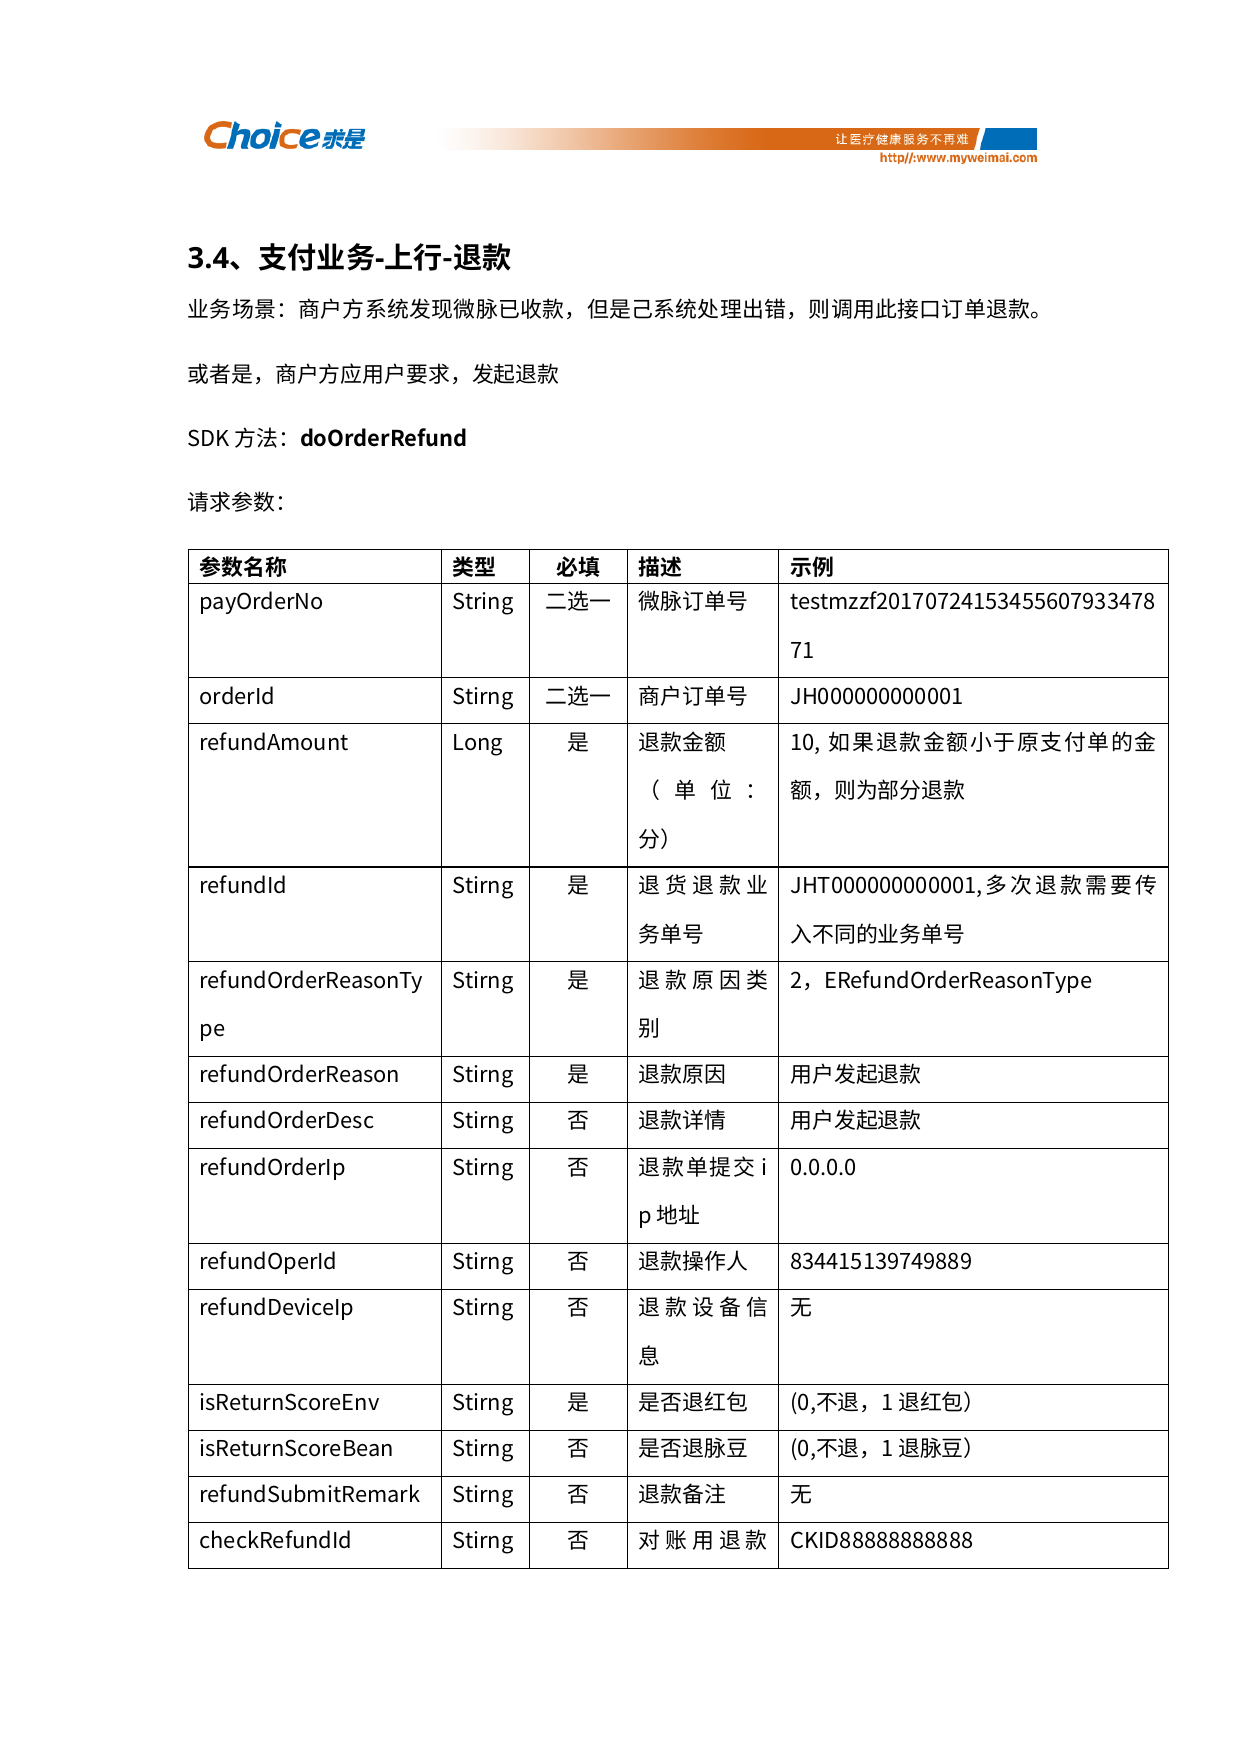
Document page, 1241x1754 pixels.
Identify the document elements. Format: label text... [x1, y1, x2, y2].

table_cell Stirng [442, 868, 529, 961]
table_cell orderId [189, 678, 441, 723]
table_cell Stirng [442, 1290, 529, 1384]
table_cell 是 [530, 1385, 627, 1430]
table_cell 退款操作人 [628, 1244, 778, 1289]
table_cell String [442, 584, 529, 677]
table_cell 是否退脉豆 [628, 1431, 778, 1476]
table_cell refundOrderIp [189, 1149, 441, 1243]
table_cell (0,不退，1退红包） [779, 1385, 1168, 1430]
table_cell isReturnScoreBean [189, 1431, 441, 1476]
table_cell 否 [530, 1103, 627, 1148]
table_cell 否 [530, 1149, 627, 1243]
table_cell Stirng [442, 1523, 529, 1568]
text 业务场景：商户方系统发现微脉已收款，但是己系统处理出错，则调用此接口订单退款。或者是，商户方应用户要求，发起退款 [187, 291, 1053, 389]
table_cell payOrderNo [189, 584, 441, 677]
table_cell checkRefundId [189, 1523, 441, 1568]
table_cell 对账用退款单号 [628, 1523, 778, 1568]
table_cell 是 [530, 1057, 627, 1102]
table_cell Long [442, 724, 529, 866]
table_cell 是 [530, 962, 627, 1056]
table_cell 退款单提交ip地址 [628, 1149, 778, 1243]
table_header 参数名称 [189, 550, 441, 582]
table_cell 退款原因 [628, 1057, 778, 1102]
table_cell 是 [530, 868, 627, 961]
table_cell 退货退款业务单号 [628, 868, 778, 961]
text SDK方法：doOrderRefund [187, 421, 1053, 453]
table_cell 二选一 [530, 584, 627, 677]
table_cell Stirng [442, 1431, 529, 1476]
table_cell 无 [779, 1477, 1168, 1522]
table_header 描述 [628, 550, 778, 582]
table_cell refundOrderReason [189, 1057, 441, 1102]
table_cell 用户发起退款 [779, 1103, 1168, 1148]
table_cell 否 [530, 1244, 627, 1289]
subtitle 3.4、支付业务-上行-退款 [187, 223, 1053, 288]
table_cell Stirng [442, 1103, 529, 1148]
table_cell 退款备注 [628, 1477, 778, 1522]
table_header 类型 [442, 550, 529, 582]
picture [188, 114, 1053, 164]
text 请求参数： [187, 485, 1053, 517]
table_cell 微脉订单号 [628, 584, 778, 677]
table_cell refundOperId [189, 1244, 441, 1289]
table_cell 退款金额 （单位：分） [628, 724, 778, 866]
table_cell 10, 如果退款金额小于原支付单的金额，则为部分退款 [779, 724, 1168, 866]
table_cell testmzzf2017072415345560793347871 [779, 584, 1168, 677]
table_cell 0.0.0.0 [779, 1149, 1168, 1243]
table_cell refundOrderDesc [189, 1103, 441, 1148]
table_cell Stirng [442, 678, 529, 723]
table_cell 无 [779, 1290, 1168, 1384]
table_cell 否 [530, 1523, 627, 1568]
table_cell refundAmount [189, 724, 441, 866]
table_cell 2，ERefundOrderReasonType [779, 962, 1168, 1056]
table_cell 是否退红包 [628, 1385, 778, 1430]
table_cell Stirng [442, 1149, 529, 1243]
table_cell CKID88888888888 [779, 1523, 1168, 1568]
table_cell 用户发起退款 [779, 1057, 1168, 1102]
table_header 必填 [530, 550, 627, 582]
table_cell JH000000000001 [779, 678, 1168, 723]
table_cell 退款详情 [628, 1103, 778, 1148]
table_cell 退款设备信息 [628, 1290, 778, 1384]
table_cell Stirng [442, 962, 529, 1056]
table_cell Stirng [442, 1244, 529, 1289]
table_cell 834415139749889 [779, 1244, 1168, 1289]
table_cell 否 [530, 1431, 627, 1476]
table_cell refundOrderReasonType [189, 962, 441, 1056]
table_cell Stirng [442, 1477, 529, 1522]
table_cell isReturnScoreEnv [189, 1385, 441, 1430]
table_cell Stirng [442, 1385, 529, 1430]
table_cell refundId [189, 868, 441, 961]
table_cell 是 [530, 724, 627, 866]
table_cell 二选一 [530, 678, 627, 723]
table_cell 否 [530, 1477, 627, 1522]
table_cell (0,不退，1退脉豆） [779, 1431, 1168, 1476]
table_cell JHT000000000001,多次退款需要传入不同的业务单号 [779, 868, 1168, 961]
table_cell refundDeviceIp [189, 1290, 441, 1384]
table_cell 商户订单号 [628, 678, 778, 723]
table_header 示例 [779, 550, 1168, 582]
table_cell Stirng [442, 1057, 529, 1102]
table_cell refundSubmitRemark [189, 1477, 441, 1522]
table_cell 否 [530, 1290, 627, 1384]
table_cell 退款原因类别 [628, 962, 778, 1056]
